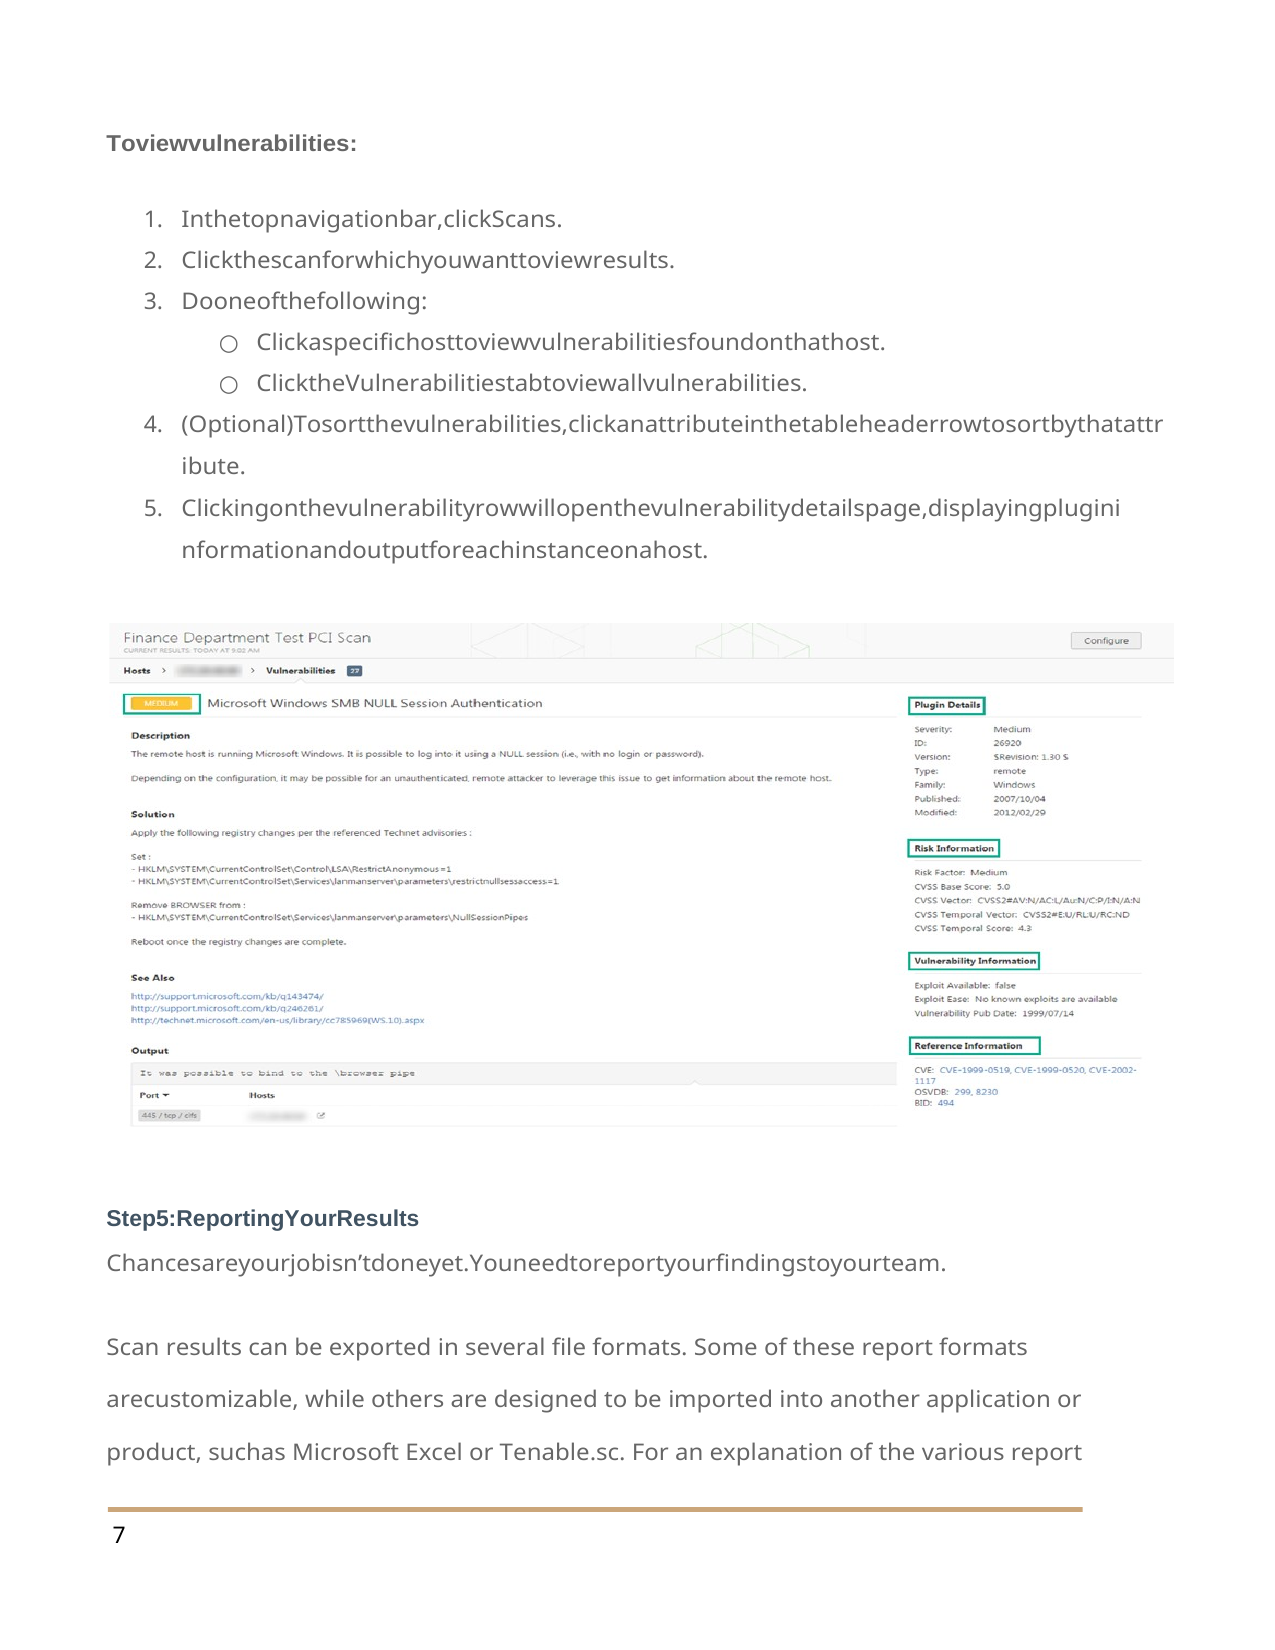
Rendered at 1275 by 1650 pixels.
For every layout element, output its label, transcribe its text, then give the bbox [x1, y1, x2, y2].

text Chancesareyourjobisn’tdoneyet.Youneedtoreportyourﬁndingstoyourteam. [106, 1247, 1275, 1279]
picture [107, 1507, 1083, 1512]
list Clickthescanforwhichyouwanttoviewresults. [144, 244, 1275, 275]
subtitle Step5:ReportingYourResults [106, 1205, 1275, 1231]
list Clickaspeciﬁchosttoviewvulnerabilitiesfoundonthathost. [219, 326, 1275, 357]
list Dooneofthefollowing: [144, 285, 1275, 316]
list ClicktheVulnerabilitiestabtoviewallvulnerabilities. [219, 367, 1275, 398]
list (Optional)Tosortthevulnerabilities,clickanattributeinthetableheaderrowtosortbythatattribute. [144, 408, 1165, 481]
list Inthetopnavigationbar,clickScans. [144, 203, 1275, 234]
list Clickingonthevulnerabilityrowwillopenthevulnerabilitydetailspage,displayingplugininformationandoutputforeachinstanceonahost. [144, 492, 1126, 566]
subtitle Toviewvulnerabilities: [106, 130, 1275, 157]
picture [109, 623, 1174, 1127]
